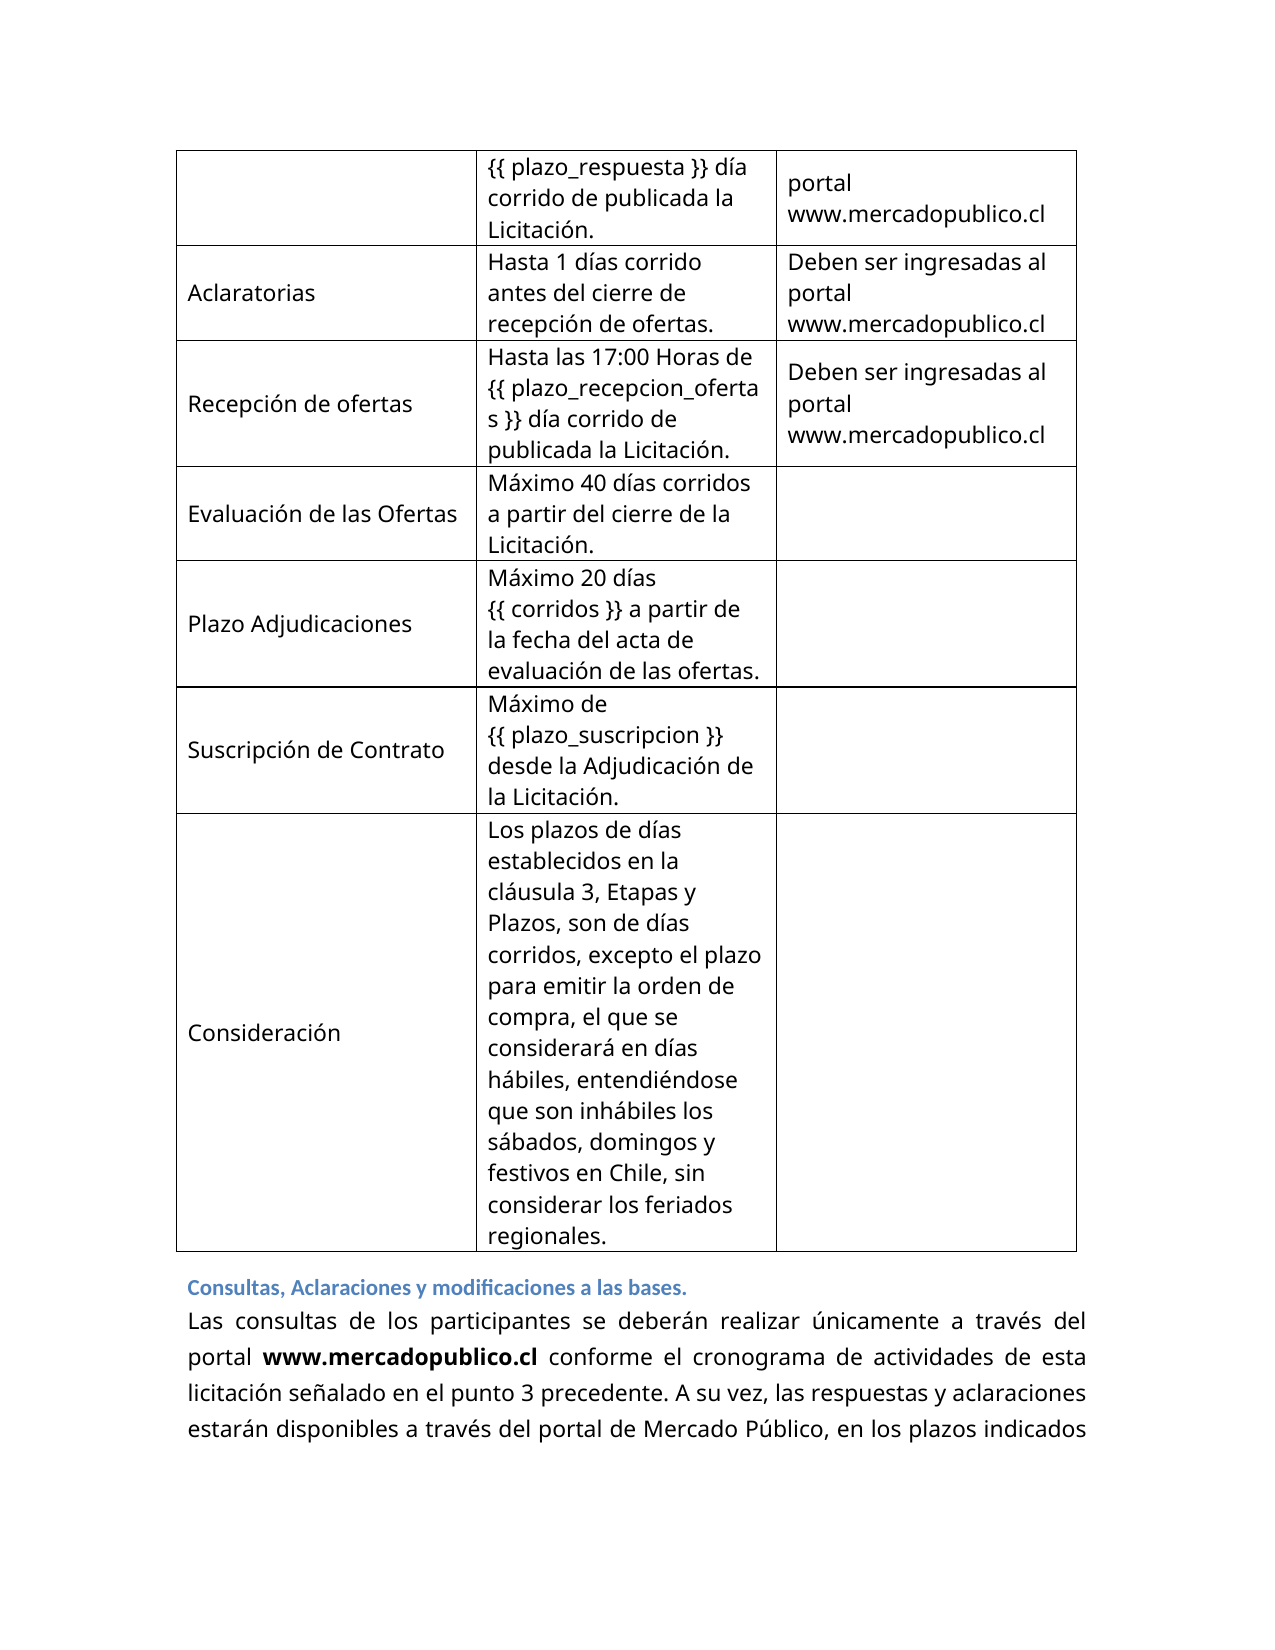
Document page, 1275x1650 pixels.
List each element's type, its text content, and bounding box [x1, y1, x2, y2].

table_cell Deben ser ingresadas al portal www.mercadopublico.cl [777, 341, 1076, 466]
table_cell Deben ser ingresadas al portal www.mercadopublico.cl [777, 246, 1076, 339]
table_cell Los plazos de días establecidos en la cláusula 3, Etapas y Plazos, son de días corridos, excepto el plazo para emitir la orden de compra, el que se considerará en días hábiles, entendiéndose que son inhábiles los sábados, domingos y festivos en Chile, sin considerar los feriados regionales. [477, 814, 776, 1251]
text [187, 1305, 1087, 1444]
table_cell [177, 151, 476, 245]
table_cell Aclaratorias [177, 246, 476, 339]
table_cell Recepción de ofertas [177, 341, 476, 466]
table_cell Máximo 40 días corridos a partir del cierre de la Licitación. [477, 467, 776, 560]
table_cell Hasta las 17:00 Horas de {{ plazo_recepcion_ofertas }} día corrido de publicada la Licitación. [477, 341, 776, 466]
table_cell Consideración [177, 814, 476, 1251]
table_cell [777, 467, 1076, 560]
table_cell Máximo 20 días {{ corridos }} a partir de la fecha del acta de evaluación de las ofertas. [477, 561, 776, 686]
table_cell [777, 151, 1076, 245]
table_cell Hasta 1 días corrido antes del cierre de recepción de ofertas. [477, 246, 776, 339]
table_cell Suscripción de Contrato [177, 688, 476, 812]
table_cell [777, 561, 1076, 686]
table_cell [777, 814, 1076, 1251]
table_cell [777, 688, 1076, 812]
subtitle Consultas, Aclaraciones y modificaciones a las bases. [187, 1273, 1087, 1301]
table_cell Máximo de {{ plazo_suscripcion }} desde la Adjudicación de la Licitación. [477, 688, 776, 812]
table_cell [477, 151, 776, 245]
table_cell Plazo Adjudicaciones [177, 561, 476, 686]
table_cell Evaluación de las Ofertas [177, 467, 476, 560]
